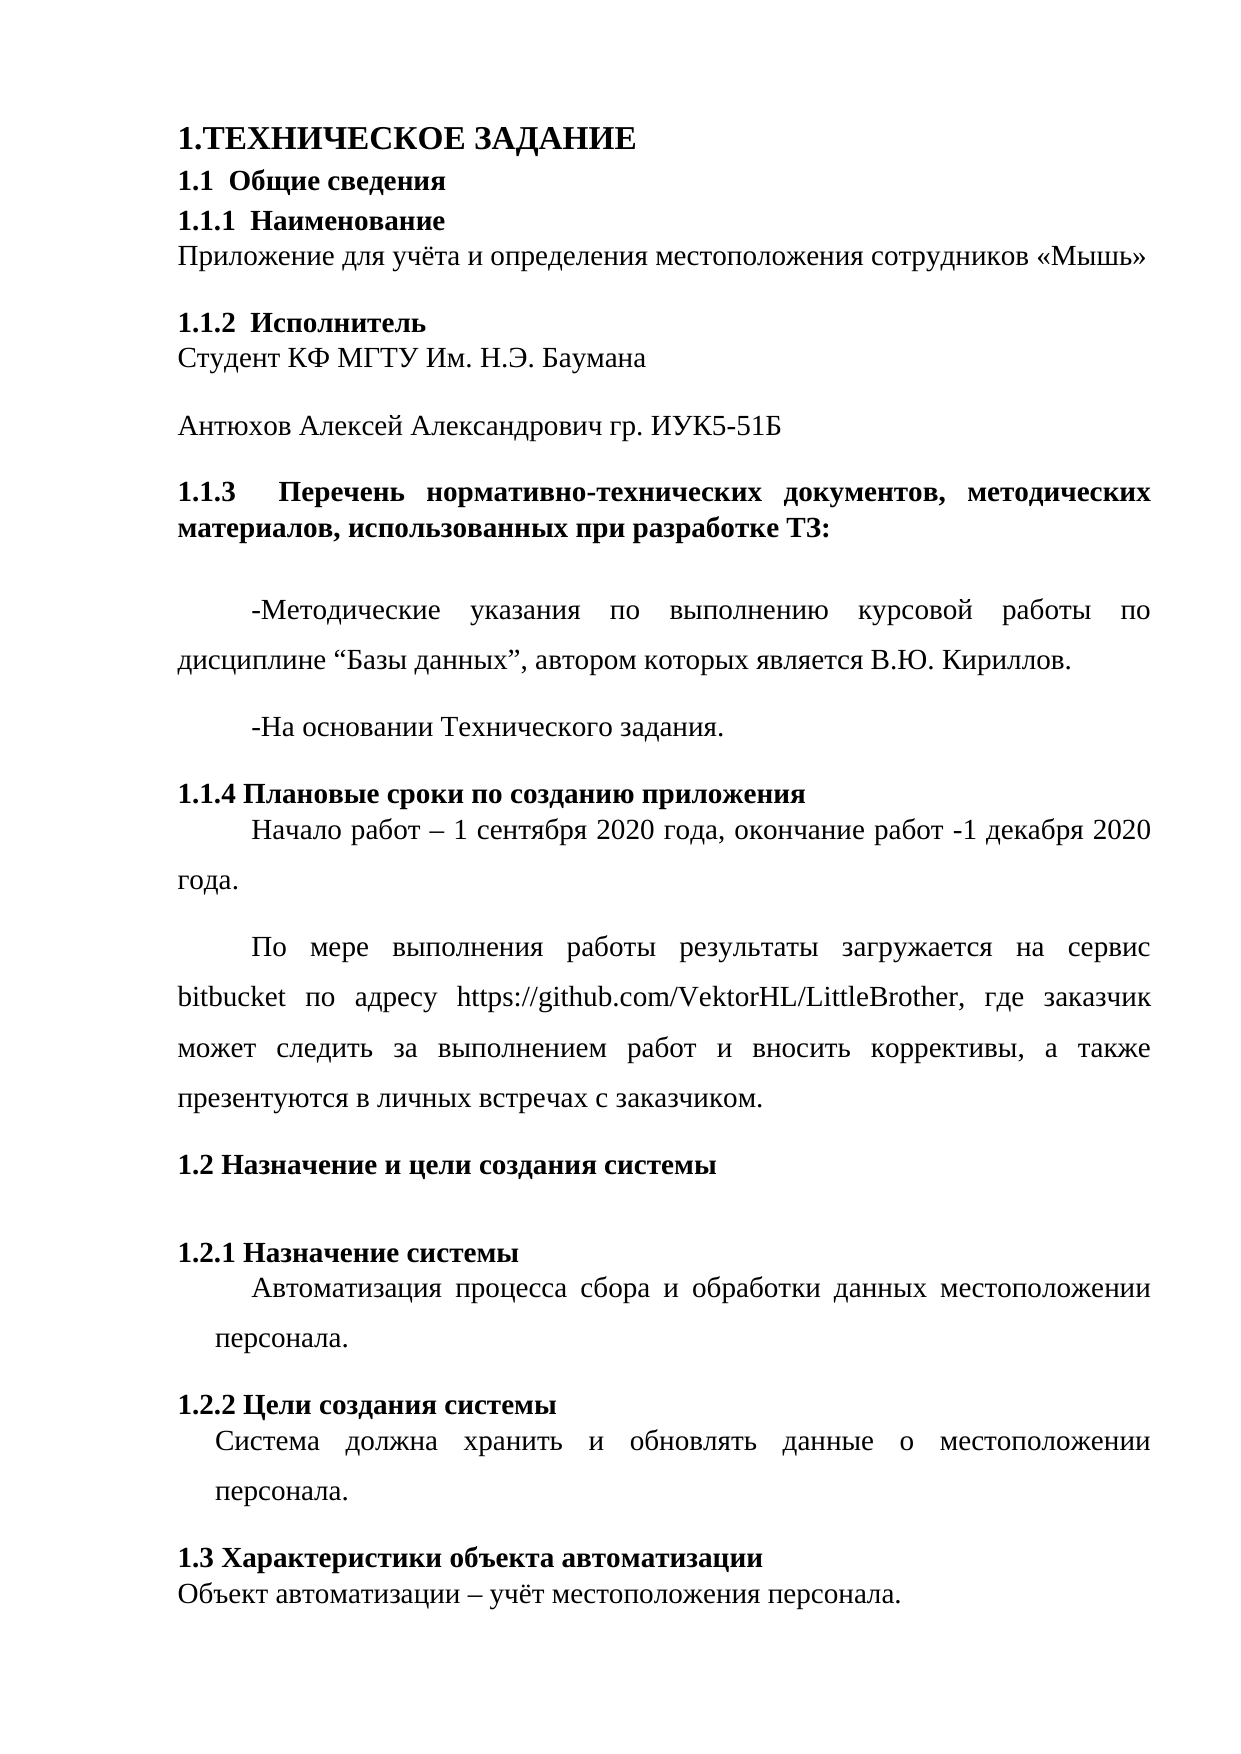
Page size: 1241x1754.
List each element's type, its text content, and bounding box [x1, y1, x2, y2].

text Автоматизация процесса сбора и обработки данных местоположении персонала. [215, 1270, 1152, 1354]
subtitle 1.1 Общие сведения [177, 163, 1152, 196]
text Студент КФ МГТУ Им. Н.Э. Баумана [177, 341, 1152, 374]
subtitle 1.2.1 Назначение системы [177, 1235, 1152, 1268]
text -На основании Технического задания. [177, 709, 1152, 743]
text Начало работ – 1 сентября 2020 года, окончание работ -1 декабря 2020 года. [177, 812, 1152, 896]
text -Методические указания по выполнению курсовой работы по дисциплине “Базы данных”, автором которых является В.Ю. Кириллов. [177, 592, 1152, 676]
subtitle 1.3 Характеристики объекта автоматизации [177, 1540, 1152, 1574]
text Приложение для учёта и определения местоположения сотрудников «Мышь» [177, 238, 1152, 272]
subtitle 1.1.4 Плановые сроки по созданию приложения [177, 776, 1152, 810]
text Объект автоматизации – учёт местоположения персонала. [177, 1576, 1152, 1609]
subtitle 1.1.3 Перечень нормативно-технических документов, методических материалов, использованных при разработке ТЗ: [177, 474, 1152, 544]
subtitle 1.2.2 Цели создания системы [177, 1387, 1152, 1421]
subtitle 1.2 Назначение и цели создания системы [177, 1147, 1152, 1181]
text Антюхов Алексей Александрович гр. ИУК5-51Б [177, 408, 1152, 441]
subtitle 1.ТЕХНИЧЕСКОЕ ЗАДАНИЕ [177, 118, 1152, 156]
text По мере выполнения работы результаты загружается на сервис bitbucket по адресу https://github.com/VektorHL/LittleBrother, где заказчик может следить за выполнением работ и вносить коррективы, а также презентуются в личных встречах с заказчиком. [177, 929, 1152, 1113]
text Система должна хранить и обновлять данные о местоположении персонала. [215, 1423, 1152, 1507]
subtitle 1.1.2 Исполнитель [177, 305, 1152, 339]
subtitle 1.1.1 Наименование [177, 203, 1152, 236]
